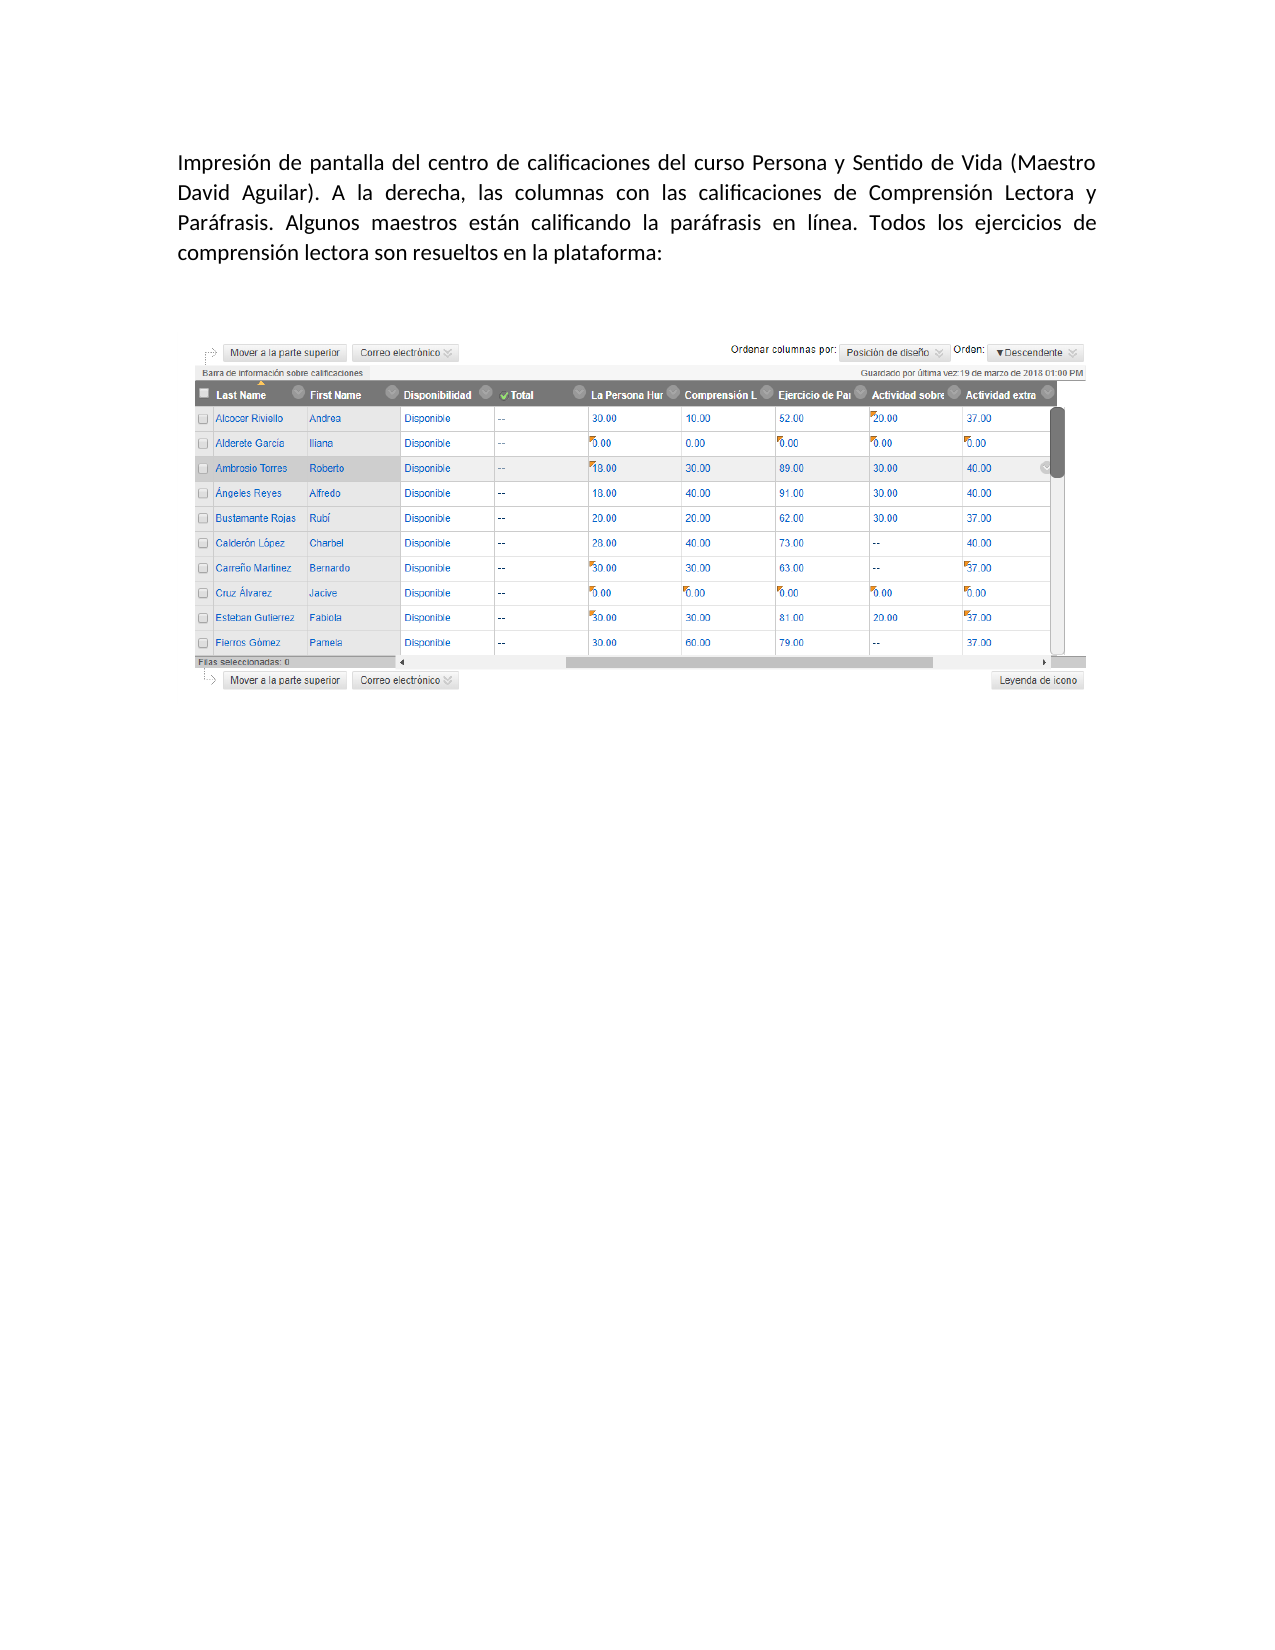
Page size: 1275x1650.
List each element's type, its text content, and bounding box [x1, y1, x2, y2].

picture [177, 332, 1098, 704]
text Impresión de pantalla del centro de calificaciones del curso Persona y Sentido de Vida (Maestro David Aguilar). A la derecha, las columnas con las calificaciones de Comprensión Lectora y Paráfrasis. Algunos maestros están calificando la paráfrasis en línea. Todos los ejercicios de comprensión lectora son resueltos en la plataforma: [177, 148, 1098, 266]
